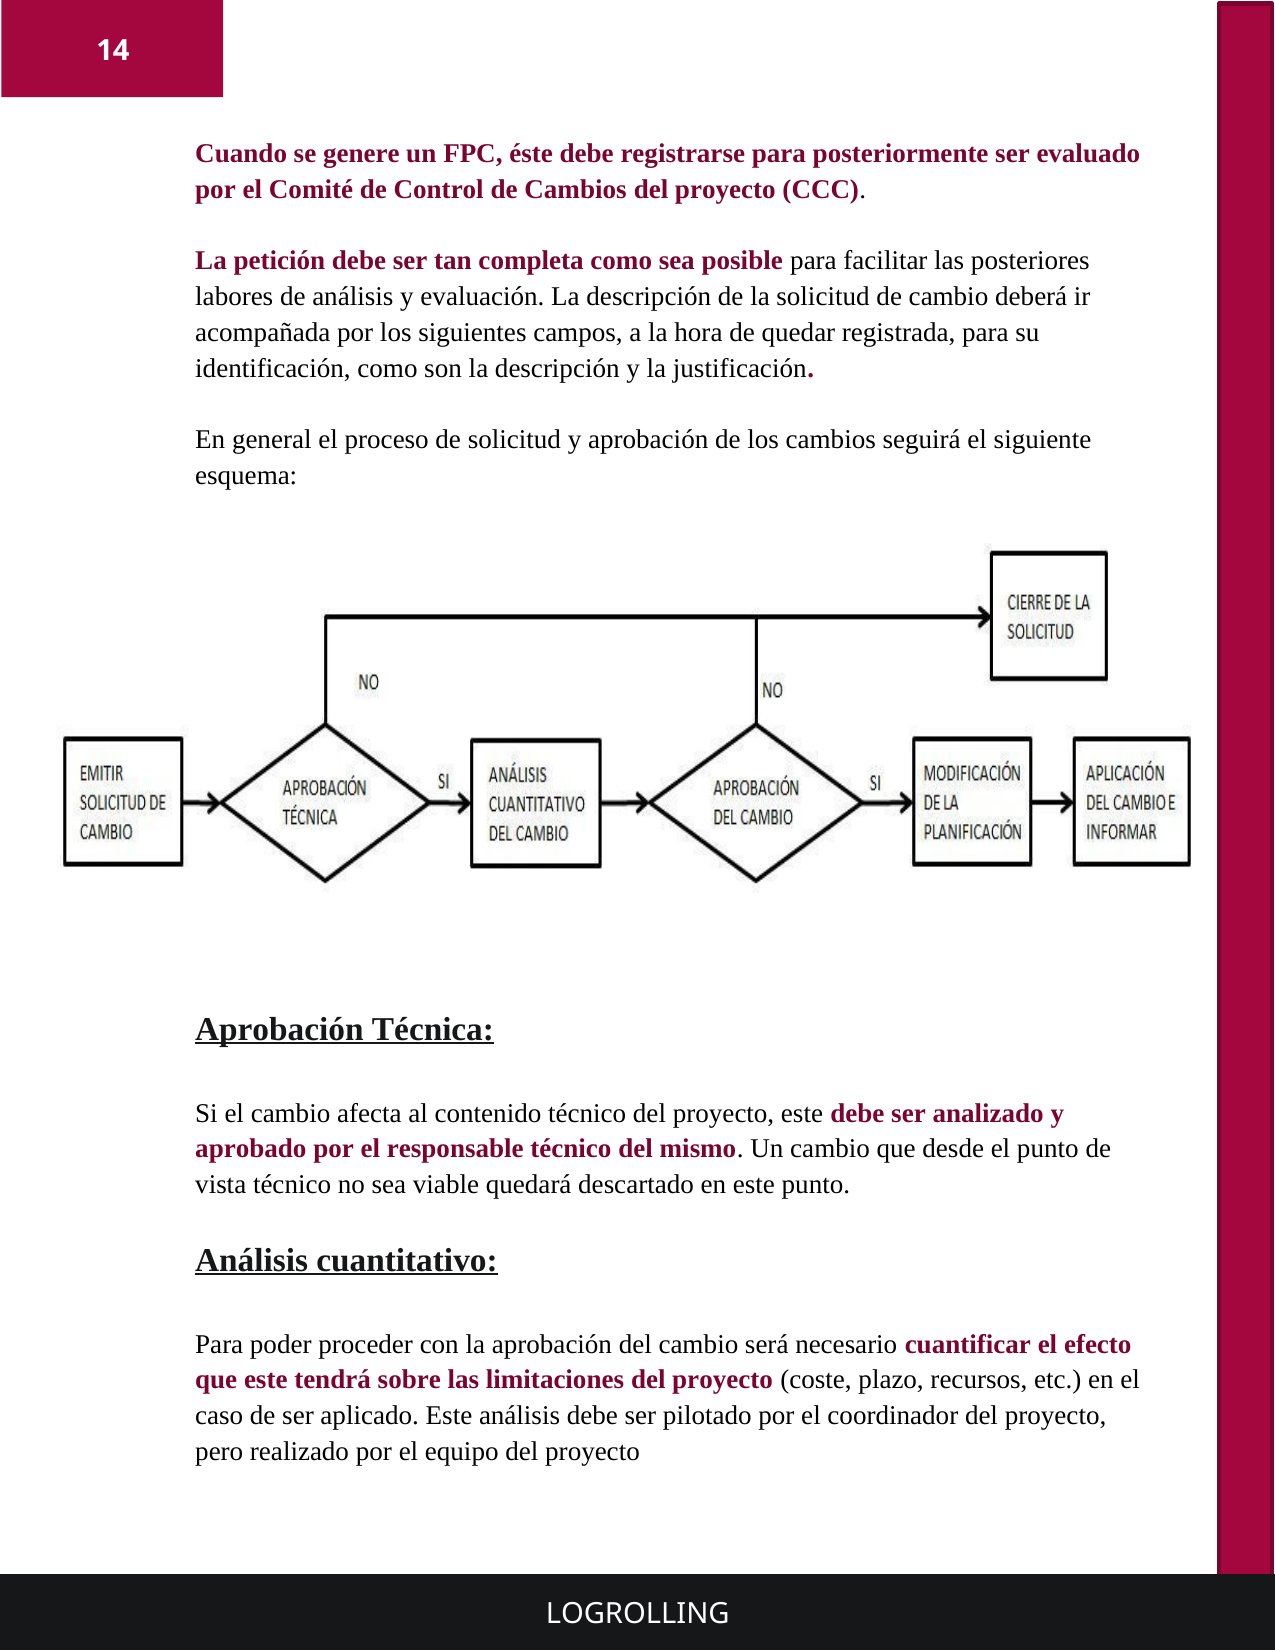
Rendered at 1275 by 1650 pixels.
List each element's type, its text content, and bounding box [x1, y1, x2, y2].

picture [56, 543, 1198, 893]
list Para poder proceder con la aprobación del cambio será necesario cuantificar el efecto que este tendrá sobre las limitaciones del proyecto (coste, plazo, recursos, etc.) en el caso de ser aplicado. Este análisis debe ser pilotado por el coordinador del proyecto, pero realizado por el equipo del proyecto [195, 1328, 1155, 1466]
list Cuando se genere un FPC, éste debe registrarse para posteriormente ser evaluado por el Comité de Control de Cambios del proyecto (CCC). [195, 137, 1155, 204]
list Si el cambio afecta al contenido técnico del proyecto, este debe ser analizado y aprobado por el responsable técnico del mismo. Un cambio que desde el punto de vista técnico no sea viable quedará descartado en este punto. [195, 1097, 1155, 1199]
list Aprobación Técnica: [195, 1009, 1155, 1047]
list En general el proceso de solicitud y aprobación de los cambios seguirá el siguiente esquema: [195, 423, 1155, 490]
list Análisis cuantitativo: [195, 1240, 1155, 1278]
